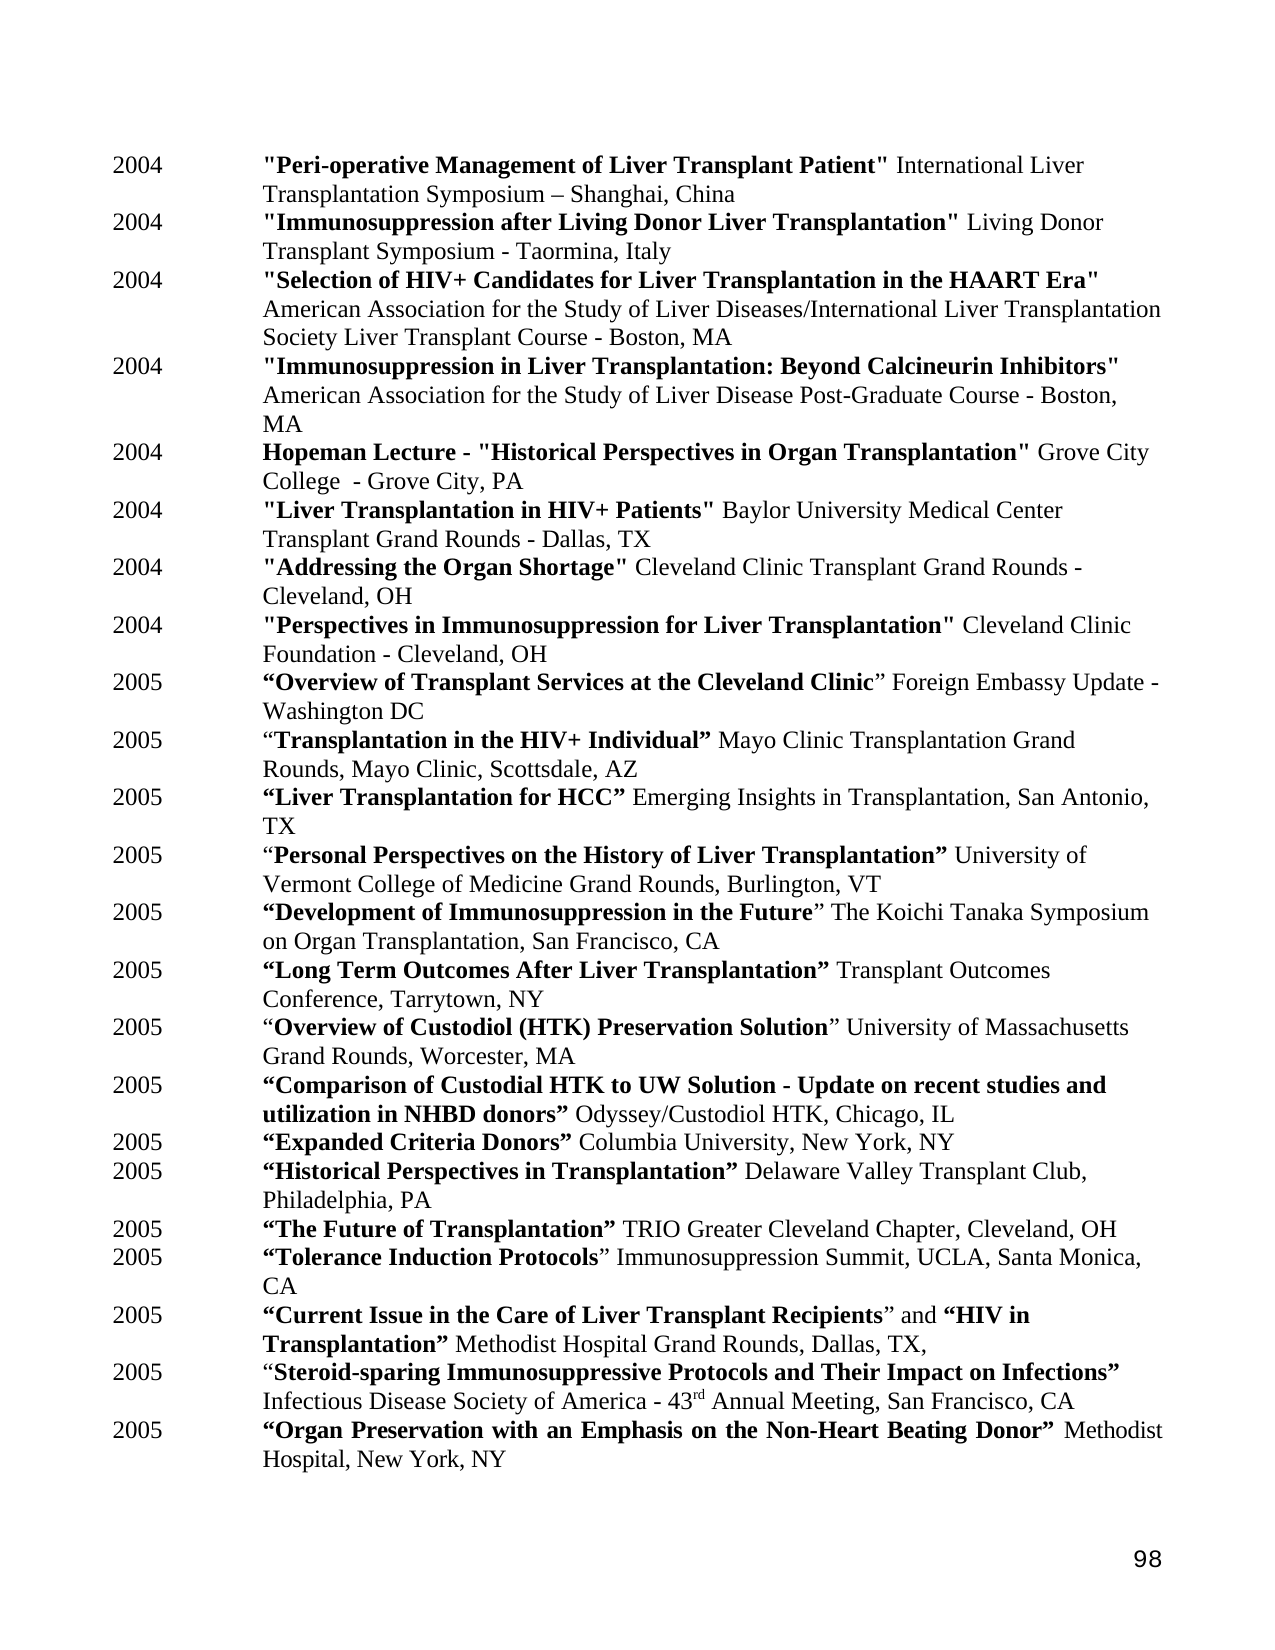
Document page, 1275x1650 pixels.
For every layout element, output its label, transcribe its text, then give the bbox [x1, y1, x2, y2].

text 2005 “Steroid-sparing Immunosuppressive Protocols and Their Impact on Infections” Infectious Disease Society of America - 43rd Annual Meeting, San Francisco, CA [112, 1357, 1162, 1415]
text 2005 “Expanded Criteria Donors” Columbia University, New York, NY [112, 1127, 1162, 1156]
text 2004 "Immunosuppression after Living Donor Liver Transplantation" Living Donor Transplant Symposium - Taormina, Italy [112, 207, 1162, 265]
text 2005 “Liver Transplantation for HCC” Emerging Insights in Transplantation, San Antonio, TX [112, 782, 1162, 840]
text 2004 "Liver Transplantation in HIV+ Patients" Baylor University Medical Center Transplant Grand Rounds - Dallas, TX [112, 495, 1162, 552]
text 2004 "Peri-operative Management of Liver Transplant Patient" International Liver Transplantation Symposium – Shanghai, China [112, 150, 1162, 207]
text 2005 “Comparison of Custodial HTK to UW Solution - Update on recent studies and utilization in NHBD donors” Odyssey/Custodiol HTK, Chicago, IL [112, 1070, 1162, 1127]
text 2004 "Immunosuppression in Liver Transplantation: Beyond Calcineurin Inhibitors" American Association for the Study of Liver Disease Post-Graduate Course - Boston, MA [112, 351, 1162, 437]
text 2004 "Perspectives in Immunosuppression for Liver Transplantation" Cleveland Clinic Foundation - Cleveland, OH [112, 610, 1162, 667]
text 2005 “Overview of Transplant Services at the Cleveland Clinic” Foreign Embassy Update - Washington DC [112, 667, 1162, 725]
text 2005 “Development of Immunosuppression in the Future” The Koichi Tanaka Symposium on Organ Transplantation, San Francisco, CA [112, 897, 1162, 955]
text 2005 “The Future of Transplantation” TRIO Greater Cleveland Chapter, Cleveland, OH [112, 1214, 1162, 1242]
text 2005 “Historical Perspectives in Transplantation” Delaware Valley Transplant Club, Philadelphia, PA [112, 1156, 1162, 1214]
text 2005 “Overview of Custodiol (HTK) Preservation Solution” University of Massachusetts Grand Rounds, Worcester, MA [112, 1012, 1162, 1070]
text 2005 “Personal Perspectives on the History of Liver Transplantation” University of Vermont College of Medicine Grand Rounds, Burlington, VT [112, 840, 1162, 897]
text 2005 “Organ Preservation with an Emphasis on the Non-Heart Beating Donor” Methodist Hospital, New York, NY [112, 1415, 1162, 1472]
text 2004 "Selection of HIV+ Candidates for Liver Transplantation in the HAART Era" American Association for the Study of Liver Diseases/International Liver Transplantation Society Liver Transplant Course - Boston, MA [112, 265, 1162, 351]
text 2005 “Current Issue in the Care of Liver Transplant Recipients” and “HIV in Transplantation” Methodist Hospital Grand Rounds, Dallas, TX, [112, 1300, 1162, 1357]
text 2004 Hopeman Lecture - "Historical Perspectives in Organ Transplantation" Grove City College - Grove City, PA [112, 437, 1162, 495]
text 2005 “Long Term Outcomes After Liver Transplantation” Transplant Outcomes Conference, Tarrytown, NY [112, 955, 1162, 1012]
text 2005 “Transplantation in the HIV+ Individual” Mayo Clinic Transplantation Grand Rounds, Mayo Clinic, Scottsdale, AZ [112, 725, 1162, 782]
text 2004 "Addressing the Organ Shortage" Cleveland Clinic Transplant Grand Rounds -Cleveland, OH [112, 552, 1162, 610]
text 2005 “Tolerance Induction Protocols” Immunosuppression Summit, UCLA, Santa Monica, CA [112, 1242, 1162, 1300]
